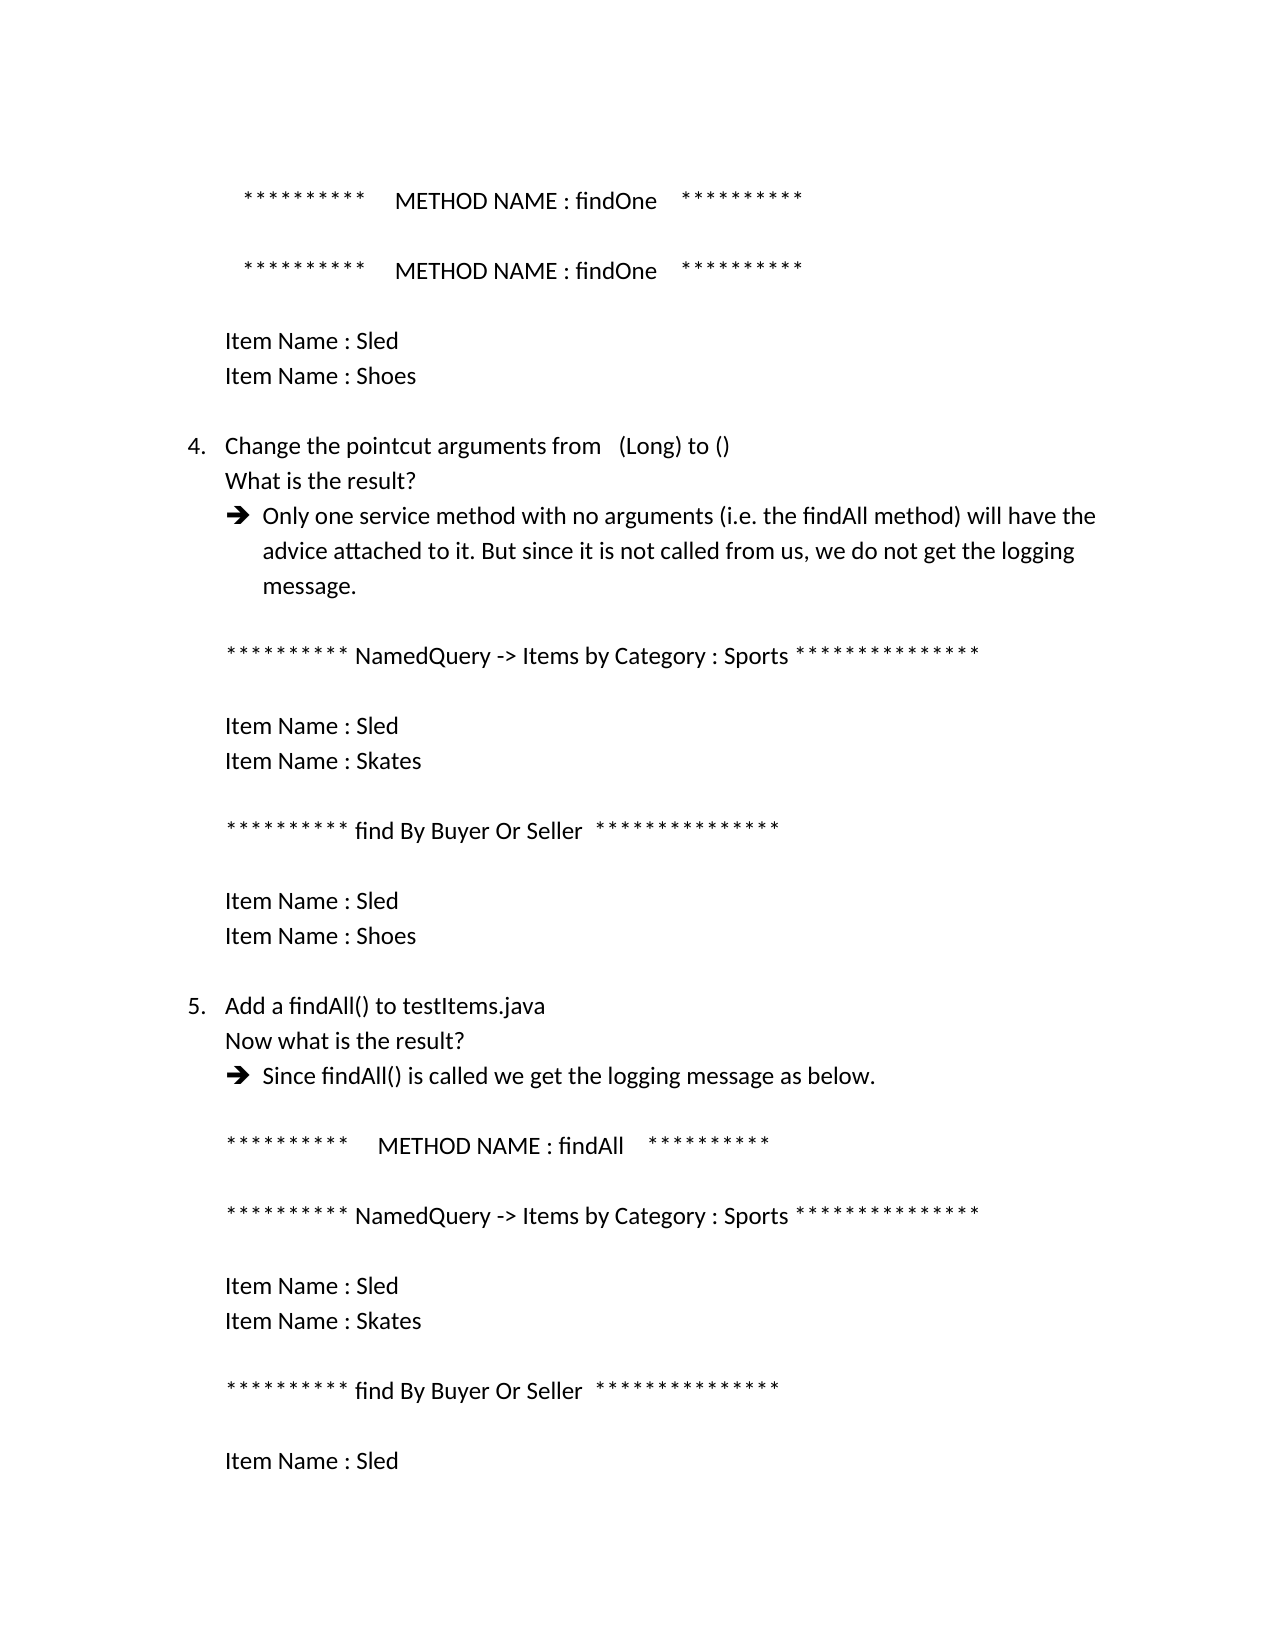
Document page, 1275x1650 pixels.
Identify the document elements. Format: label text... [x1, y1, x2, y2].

list Change the pointcut arguments from (Long) to () [187, 430, 1125, 461]
text Item Name : Sled [225, 1270, 1125, 1301]
text ********** NamedQuery -> Items by Category : Sports *************** [225, 640, 1125, 671]
list Only one service method with no arguments (i.e. the findAll method) will have the advice attached to it. But since it is not called from us, we do not get the logging message. [225, 500, 1125, 601]
text ********** METHOD NAME : findAll ********** [225, 1130, 1125, 1161]
text Item Name : Skates [225, 1305, 1125, 1336]
text Item Name : Sled [225, 325, 1125, 356]
list Since findAll() is called we get the logging message as below. [225, 1060, 1125, 1091]
text Item Name : Shoes [225, 360, 1125, 391]
text Now what is the result? [150, 1025, 1125, 1056]
text What is the result? [150, 465, 1125, 496]
text ********** NamedQuery -> Items by Category : Sports *************** [225, 1200, 1125, 1231]
text Item Name : Sled [225, 710, 1125, 741]
text Item Name : Sled [225, 885, 1125, 916]
text Item Name : Shoes [225, 920, 1125, 951]
text ********** METHOD NAME : findOne ********** [225, 185, 1125, 216]
list Add a findAll() to testItems.java [187, 990, 1125, 1021]
text ********** find By Buyer Or Seller *************** [225, 815, 1125, 846]
text ********** METHOD NAME : findOne ********** [225, 255, 1125, 286]
text ********** find By Buyer Or Seller *************** [225, 1375, 1125, 1406]
text Item Name : Sled [225, 1445, 1125, 1476]
text Item Name : Skates [225, 745, 1125, 776]
